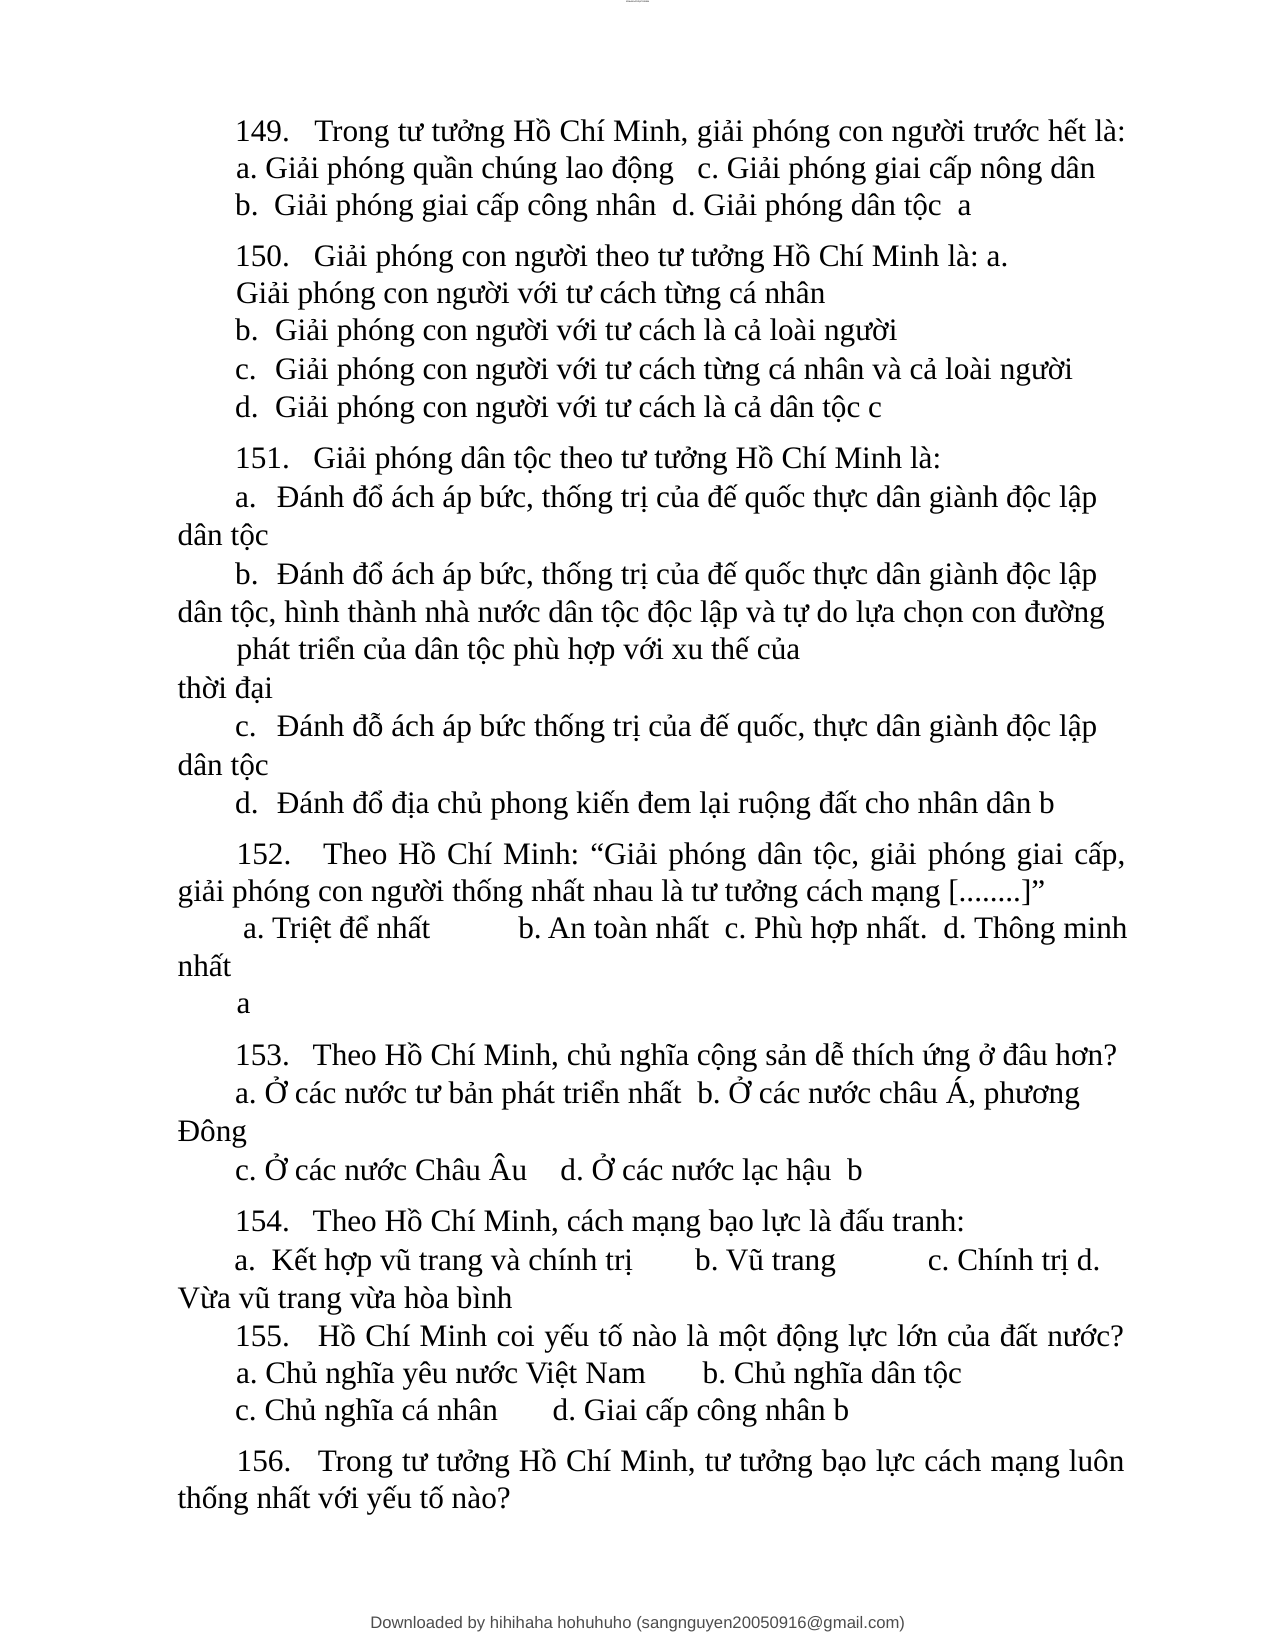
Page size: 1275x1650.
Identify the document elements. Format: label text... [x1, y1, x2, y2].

list Đánh đổ ách áp bức, thống trị của đế quốc thực dân giành độc lập [235, 478, 1126, 514]
text 155. Hồ Chí Minh coi yếu tố nào là một động lực lớn của đất nước? a. Chủ nghĩa yêu nước Việt Nam b. Chủ nghĩa dân tộc [235, 1318, 1126, 1391]
text 149. Trong tư tưởng Hồ Chí Minh, giải phóng con người trước hết là: a. Giải phóng quần chúng lao động c. Giải phóng giai cấp nông dân [235, 113, 1126, 186]
text b. Giải phóng giai cấp công nhân d. Giải phóng dân tộc a [235, 187, 974, 222]
text a. Kết hợp vũ trang và chính trị b. Vũ trang c. Chính trị d. [177, 1241, 1128, 1277]
text nhất a [177, 948, 253, 1021]
text 150. Giải phóng con người theo tư tưởng Hồ Chí Minh là: a. Giải phóng con người với tư cách từng cá nhân [235, 238, 1009, 311]
text c. Chủ nghĩa cá nhân d. Giai cấp công nhân b [235, 1392, 999, 1427]
list Đánh đổ ách áp bức, thống trị của đế quốc thực dân giành độc lập [235, 555, 1126, 591]
text c. Ở các nước Châu Âu d. Ở các nước lạc hậu b [235, 1151, 1013, 1187]
text Vừa vũ trang vừa hòa bình [177, 1279, 1126, 1315]
list Giải phóng con người với tư cách từng cá nhân và cả loài người [235, 350, 1126, 386]
text 153. Theo Hồ Chí Minh, chủ nghĩa cộng sản dễ thích ứng ở đâu hơn? [235, 1036, 1126, 1072]
text thời đại [177, 669, 1126, 705]
list Giải phóng con người với tư cách là cả dân tộc c [235, 388, 1126, 424]
text 152. Theo Hồ Chí Minh: “Giải phóng dân tộc, giải phóng giai cấp, giải phóng con người thống nhất nhau là tư tưởng cách mạng [........]” [177, 835, 1126, 908]
text 154. Theo Hồ Chí Minh, cách mạng bạo lực là đấu tranh: [235, 1202, 1126, 1238]
text dân tộc [177, 517, 1126, 552]
text dân tộc, hình thành nhà nước dân tộc độc lập và tự do lựa chọn con đường phát triển của dân tộc phù hợp với xu thế của [177, 593, 1126, 666]
text 156. Trong tư tưởng Hồ Chí Minh, tư tưởng bạo lực cách mạng luôn thống nhất với yếu tố nào? [177, 1443, 1126, 1516]
text dân tộc [177, 746, 1126, 782]
text 151. Giải phóng dân tộc theo tư tưởng Hồ Chí Minh là: [235, 440, 1126, 476]
text a. Triệt để nhất b. An toàn nhất c. Phù hợp nhất. d. Thông minh [177, 909, 1128, 945]
list Đánh đỗ ách áp bức thống trị của đế quốc, thực dân giành độc lập [235, 707, 1126, 743]
text Đông [177, 1113, 1126, 1149]
list Đánh đổ địa chủ phong kiến đem lại ruộng đất cho nhân dân b [235, 784, 1126, 820]
list Giải phóng con người với tư cách là cả loài người [235, 312, 1126, 348]
text a. Ở các nước tư bản phát triển nhất b. Ở các nước châu Á, phương [235, 1074, 1126, 1110]
